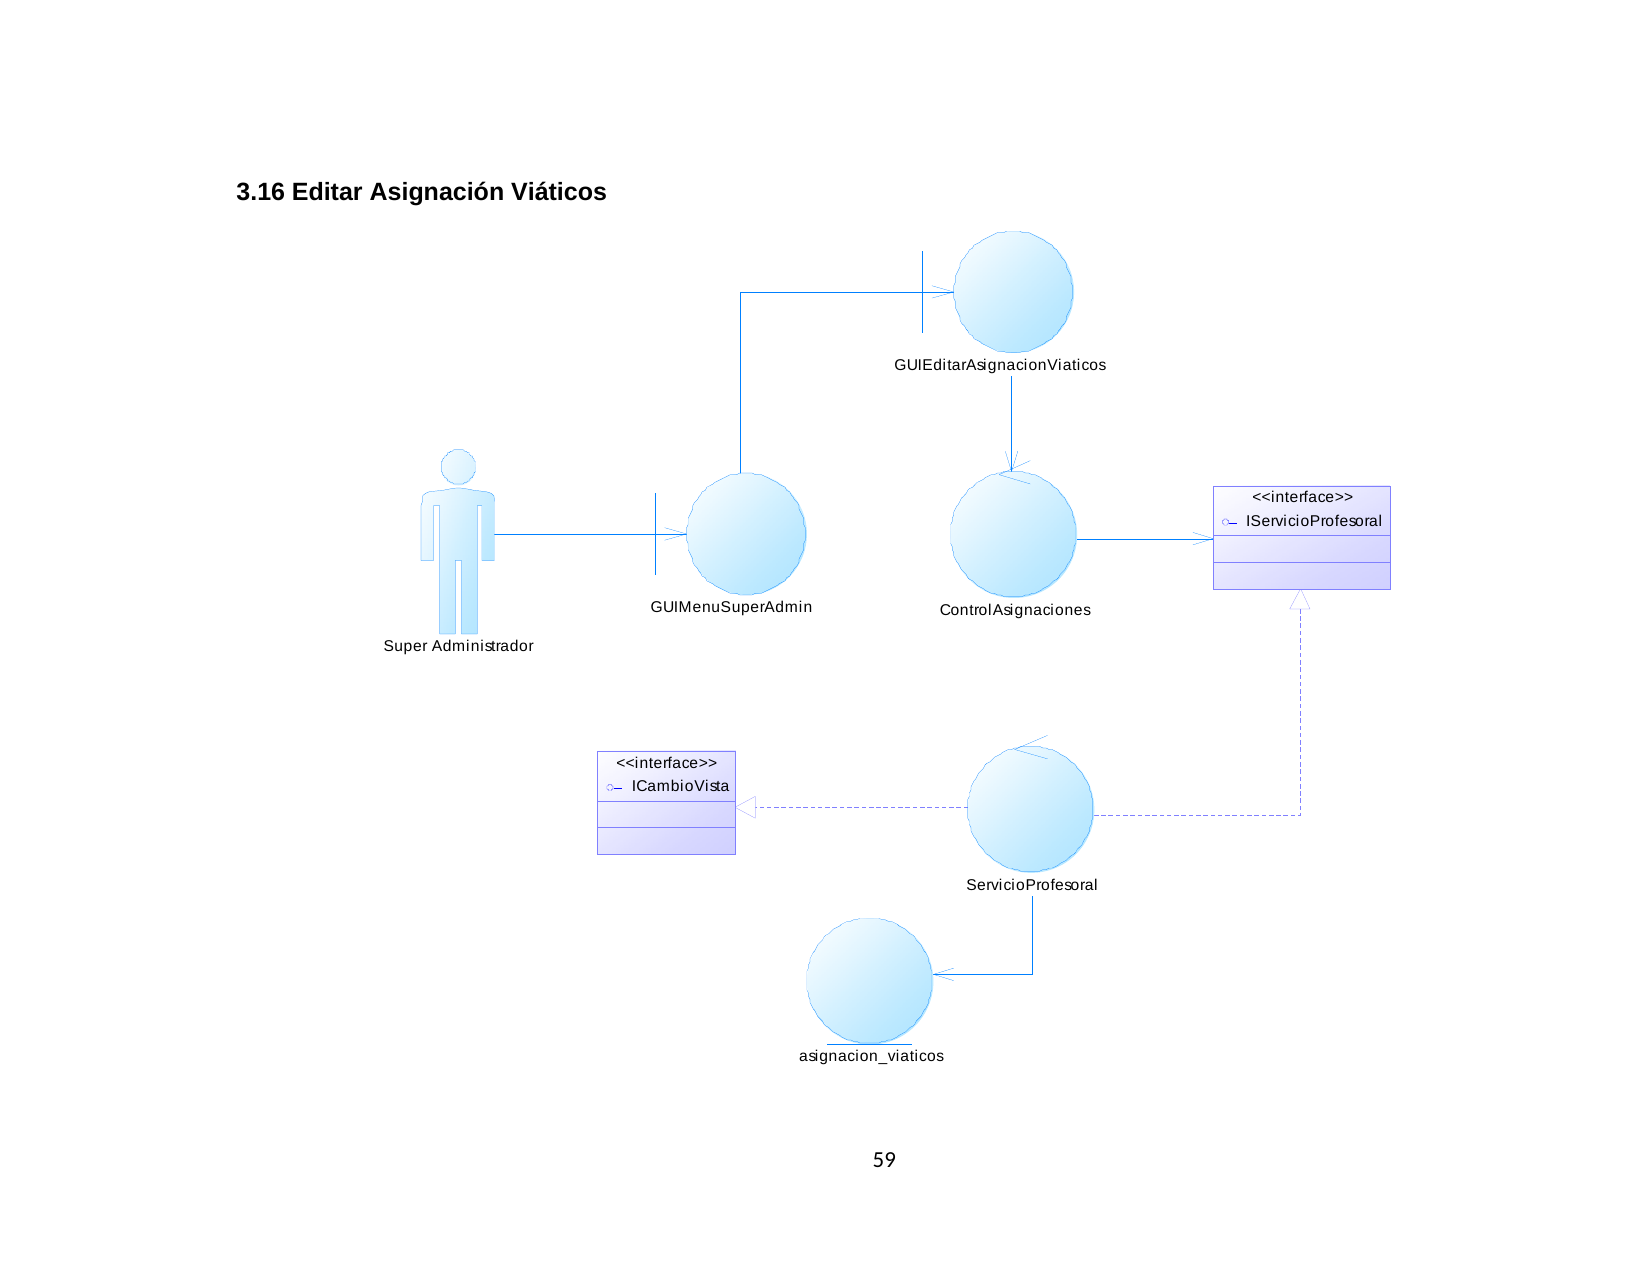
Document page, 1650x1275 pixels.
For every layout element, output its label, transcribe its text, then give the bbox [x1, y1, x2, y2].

text 3.16 Editar Asignación Viáticos [236, 177, 1532, 206]
